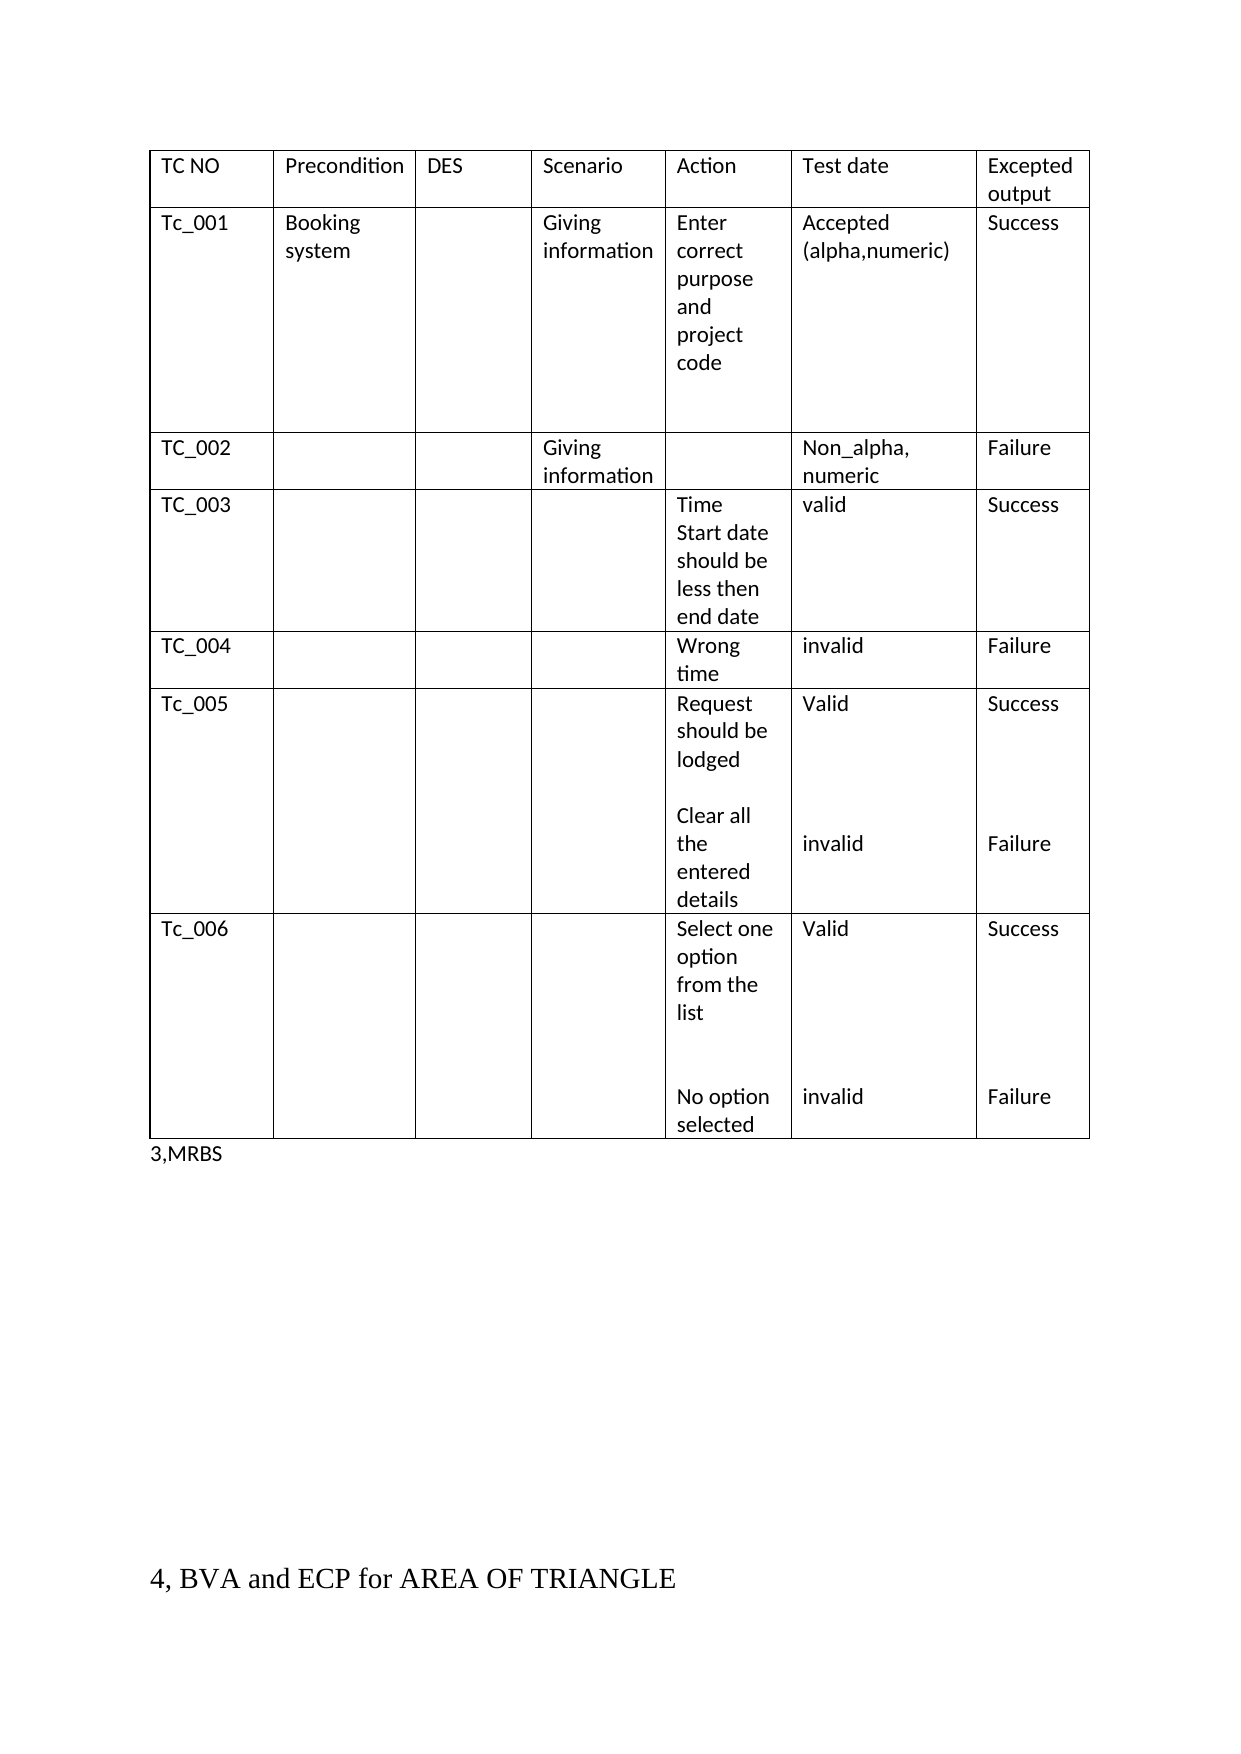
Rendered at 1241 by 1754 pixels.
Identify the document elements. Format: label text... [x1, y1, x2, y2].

table_cell Success [977, 208, 1089, 432]
text 3,MRBS [150, 1139, 1090, 1167]
table_cell Valid invalid [792, 914, 976, 1138]
table_cell [274, 914, 415, 1138]
table_cell Giving information [532, 433, 665, 489]
table_cell Giving information [532, 208, 665, 432]
table_cell [274, 433, 415, 489]
table_cell [416, 689, 531, 913]
table_header Excepted output [977, 151, 1089, 207]
table_cell Wrong time [666, 632, 791, 688]
table_cell [532, 914, 665, 1138]
table_cell invalid [792, 632, 976, 688]
table_cell Success [977, 490, 1089, 631]
table_cell [274, 689, 415, 913]
table_cell [274, 490, 415, 631]
text 4, BVA and ECP for AREA OF TRIANGLE [150, 1561, 1090, 1594]
table_cell [532, 490, 665, 631]
table_cell [416, 632, 531, 688]
table_cell Failure [977, 433, 1089, 489]
table_cell Success Failure [977, 914, 1089, 1138]
table_cell [532, 689, 665, 913]
table_cell Non_alpha, numeric [792, 433, 976, 489]
table_header Action [666, 151, 791, 207]
table_cell TC_002 [151, 433, 273, 489]
table_cell Tc_006 [151, 914, 273, 1138]
table_cell Tc_005 [151, 689, 273, 913]
table_cell Failure [977, 632, 1089, 688]
table_cell Success Failure [977, 689, 1089, 913]
table_cell Booking system [274, 208, 415, 432]
table_cell Accepted (alpha,numeric) [792, 208, 976, 432]
table_header Scenario [532, 151, 665, 207]
table_header TC NO [151, 151, 273, 207]
table_cell [532, 632, 665, 688]
table_cell Request should be lodged Clear all the entered details [666, 689, 791, 913]
table_cell TC_003 [151, 490, 273, 631]
table_cell [416, 433, 531, 489]
table_cell Tc_001 [151, 208, 273, 432]
table_cell TC_004 [151, 632, 273, 688]
table_cell Enter correct purpose and project code [666, 208, 791, 432]
table_cell [274, 632, 415, 688]
table_cell [416, 208, 531, 432]
table_header DES [416, 151, 531, 207]
table_header Test date [792, 151, 976, 207]
table_cell [416, 490, 531, 631]
table_cell Time Start date should be less then end date [666, 490, 791, 631]
table_cell [416, 914, 531, 1138]
table_cell [666, 433, 791, 489]
table_cell valid [792, 490, 976, 631]
table_cell Select one option from the list No option selected [666, 914, 791, 1138]
table_cell Valid invalid [792, 689, 976, 913]
table_header Precondition [274, 151, 415, 207]
